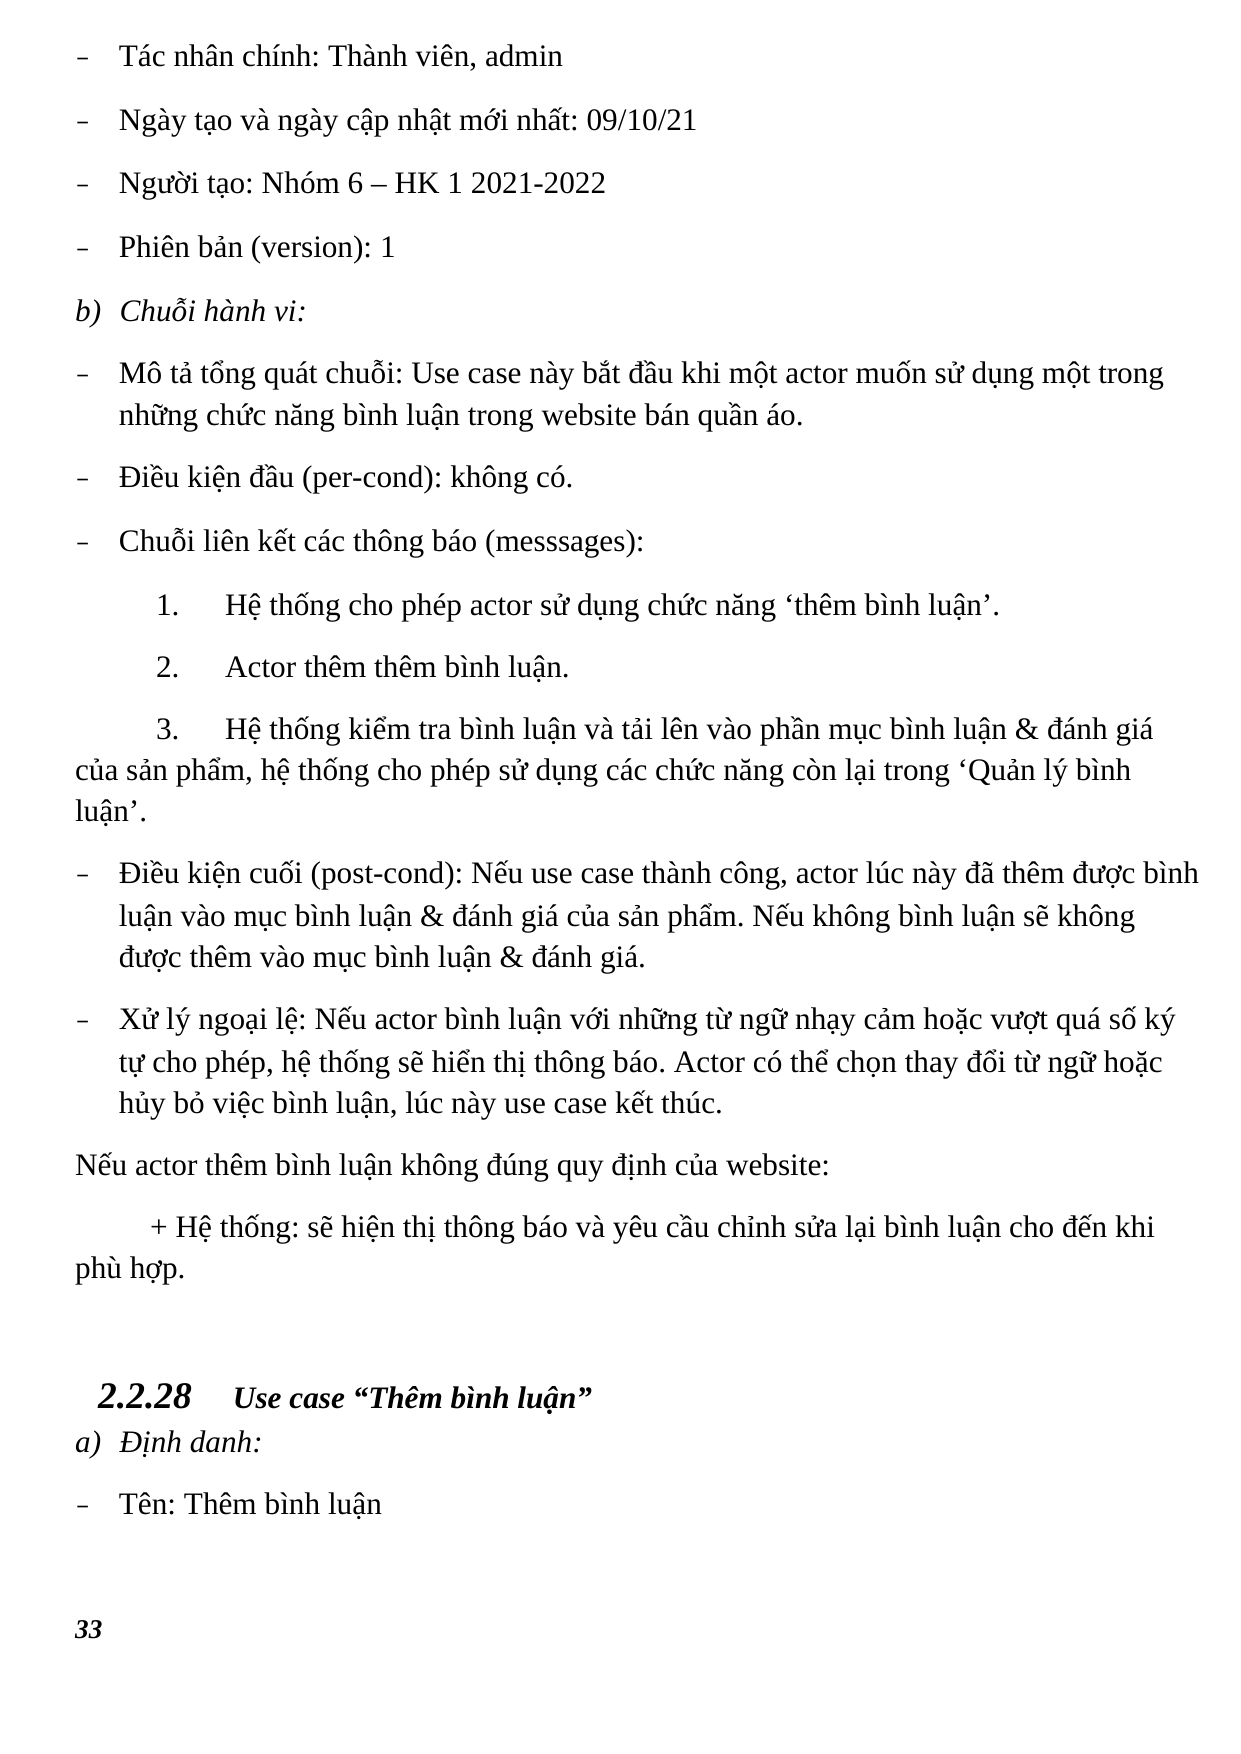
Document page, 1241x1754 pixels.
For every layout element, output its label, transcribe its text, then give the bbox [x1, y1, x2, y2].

text + Hệ thống: sẽ hiện thị thông báo và yêu cầu chỉnh sửa lại bình luận cho đến khi phù hợp. [75, 1208, 1200, 1286]
list Tác nhân chính: Thành viên, admin [75, 37, 1200, 74]
list Hệ thống kiểm tra bình luận và tải lên vào phần mục bình luận & đánh giá của sản phẩm, hệ thống cho phép sử dụng các chức năng còn lại trong ‘Quản lý bình luận’. [75, 710, 1200, 828]
list Người tạo: Nhóm 6 – HK 1 2021-2022 [75, 164, 1200, 202]
list Phiên bản (version): 1 [75, 228, 1200, 265]
list Điều kiện cuối (post-cond): Nếu use case thành công, actor lúc này đã thêm được bình luận vào mục bình luận & đánh giá của sản phẩm. Nếu không bình luận sẽ không được thêm vào mục bình luận & đánh giá. [75, 854, 1200, 974]
list Chuỗi liên kết các thông báo (messsages): [75, 522, 1200, 559]
list Ngày tạo và ngày cập nhật mới nhất: 09/10/21 [75, 101, 1200, 138]
text Nếu actor thêm bình luận không đúng quy định của website: [75, 1146, 1200, 1182]
list Chuỗi hành vi: [75, 292, 1200, 328]
list Xử lý ngoại lệ: Nếu actor bình luận với những từ ngữ nhạy cảm hoặc vượt quá số ký tự cho phép, hệ thống sẽ hiển thị thông báo. Actor có thể chọn thay đổi từ ngữ hoặc hủy bỏ việc bình luận, lúc này use case kết thúc. [75, 1001, 1200, 1120]
subtitle Use case “Thêm bình luận” [98, 1374, 1200, 1417]
list Định danh: [75, 1423, 1200, 1459]
list Hệ thống cho phép actor sử dụng chức năng ‘thêm bình luận’. [75, 586, 1200, 622]
list Mô tả tổng quát chuỗi: Use case này bắt đầu khi một actor muốn sử dụng một trong những chức năng bình luận trong website bán quần áo. [75, 354, 1200, 432]
list Điều kiện đầu (per-cond): không có. [75, 458, 1200, 496]
list Actor thêm thêm bình luận. [75, 648, 1200, 684]
list Tên: Thêm bình luận [75, 1486, 1200, 1523]
